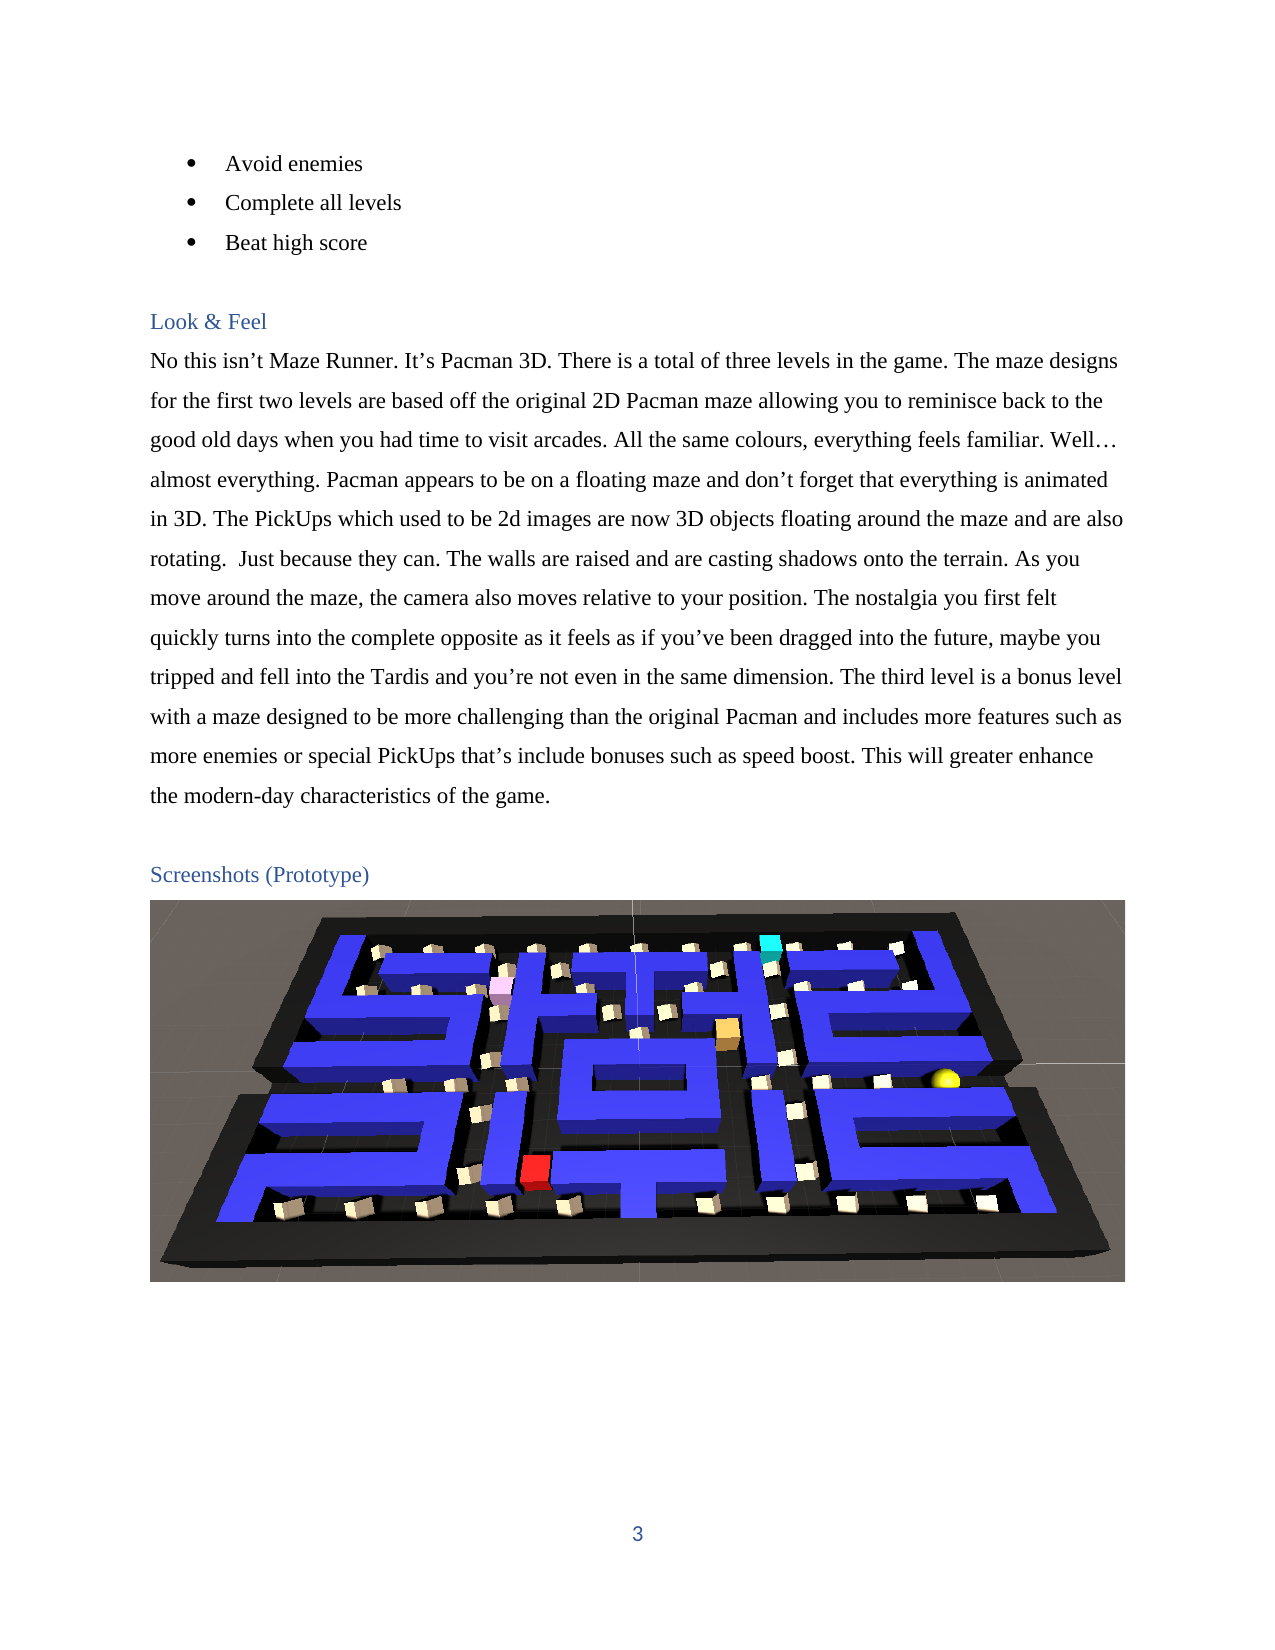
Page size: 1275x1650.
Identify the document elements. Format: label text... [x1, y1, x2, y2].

text Screenshots (Prototype) [150, 861, 1125, 887]
list Beat high score [187, 229, 1125, 255]
list Avoid enemies [187, 150, 1125, 176]
picture [150, 900, 1125, 1282]
text Look & Feel [150, 308, 1125, 334]
list Complete all levels [187, 189, 1125, 216]
text No this isn’t Maze Runner. It’s Pacman 3D. There is a total of three levels in the game. The maze designs for the first two levels are based off the original 2D Pacman maze allowing you to reminisce back to the good old days when you had time to visit arcades. All the same colours, everything feels familiar. Well… almost everything. Pacman appears to be on a floating maze and don’t forget that everything is animated in 3D. The PickUps which used to be 2d images are now 3D objects floating around the maze and are also rotating. Just because they can. The walls are raised and are casting shadows onto the terrain. As you move around the maze, the camera also moves relative to your position. The nostalgia you first felt quickly turns into the complete opposite as it feels as if you’ve been dragged into the future, maybe you tripped and fell into the Tardis and you’re not even in the same dimension. The third level is a bonus level with a maze designed to be more challenging than the original Pacman and includes more features such as more enemies or special PickUps that’s include bonuses such as speed boost. This will greater enhance the modern-day characteristics of the game. [150, 347, 1125, 808]
